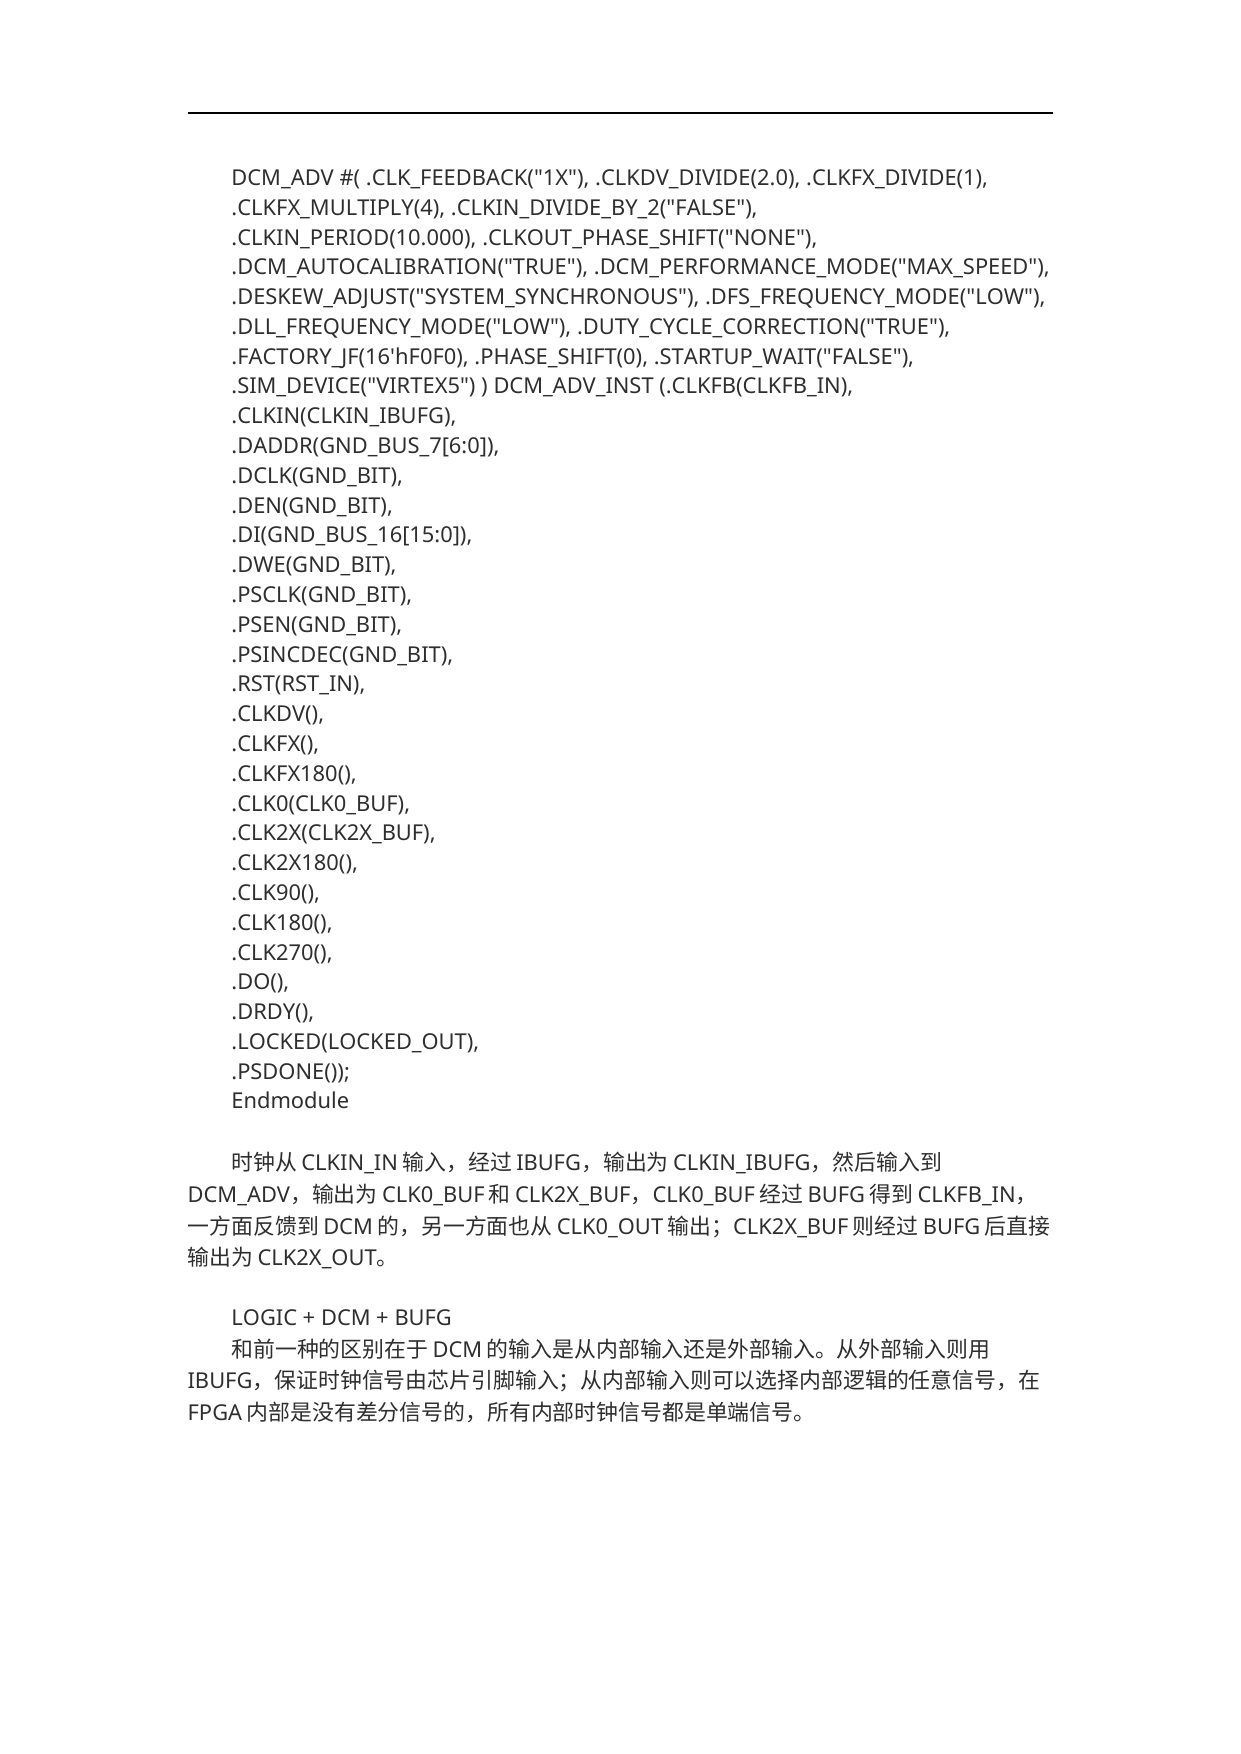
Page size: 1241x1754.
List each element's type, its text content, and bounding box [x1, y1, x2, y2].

text .DCLK(GND_BIT), [187, 460, 1053, 490]
text .CLKFX_MULTIPLY(4), .CLKIN_DIVIDE_BY_2("FALSE"), [187, 192, 1053, 222]
text .CLKFX180(), [187, 758, 1053, 788]
text .DWE(GND_BIT), [187, 549, 1053, 579]
text .DO(), [187, 966, 1053, 996]
text .LOCKED(LOCKED_OUT), [187, 1026, 1053, 1056]
text DCM_ADV #( .CLK_FEEDBACK("1X"), .CLKDV_DIVIDE(2.0), .CLKFX_DIVIDE(1), [187, 162, 1053, 192]
text .PSDONE()); [187, 1056, 1053, 1086]
text .RST(RST_IN), [187, 668, 1053, 698]
text LOGIC + DCM + BUFG [187, 1302, 1053, 1332]
text .PSINCDEC(GND_BIT), [187, 639, 1053, 668]
text .DADDR(GND_BUS_7[6:0]), [187, 430, 1053, 460]
text .DCM_AUTOCALIBRATION("TRUE"), .DCM_PERFORMANCE_MODE("MAX_SPEED"), [187, 251, 1053, 281]
text .DEN(GND_BIT), [187, 490, 1053, 519]
text .DRDY(), [187, 996, 1053, 1026]
text .DESKEW_ADJUST("SYSTEM_SYNCHRONOUS"), .DFS_FREQUENCY_MODE("LOW"), [187, 281, 1053, 311]
text .CLK180(), [187, 907, 1053, 937]
text .SIM_DEVICE("VIRTEX5") ) DCM_ADV_INST (.CLKFB(CLKFB_IN), [187, 371, 1053, 400]
text .CLK270(), [187, 937, 1053, 966]
text .CLKIN_PERIOD(10.000), .CLKOUT_PHASE_SHIFT("NONE"), [187, 222, 1053, 251]
text .DLL_FREQUENCY_MODE("LOW"), .DUTY_CYCLE_CORRECTION("TRUE"), [187, 311, 1053, 341]
text .CLKDV(), [187, 698, 1053, 728]
text .PSCLK(GND_BIT), [187, 579, 1053, 609]
text 和前一种的区别在于DCM的输入是从内部输入还是外部输入。从外部输入则用IBUFG，保证时钟信号由芯片引脚输入；从内部输入则可以选择内部逻辑的任意信号，在FPGA内部是没有差分信号的，所有内部时钟信号都是单端信号。 [187, 1332, 1053, 1427]
text .CLK2X180(), [187, 847, 1053, 877]
text Endmodule [187, 1086, 1053, 1115]
text .CLK2X(CLK2X_BUF), [187, 817, 1053, 847]
text .CLK0(CLK0_BUF), [187, 788, 1053, 817]
text .CLKFX(), [187, 728, 1053, 758]
text .CLKIN(CLKIN_IBUFG), [187, 400, 1053, 430]
text .CLK90(), [187, 877, 1053, 907]
text .DI(GND_BUS_16[15:0]), [187, 519, 1053, 549]
text .FACTORY_JF(16'hF0F0), .PHASE_SHIFT(0), .STARTUP_WAIT("FALSE"), [187, 341, 1053, 371]
text 时钟从CLKIN_IN输入，经过IBUFG，输出为CLKIN_IBUFG，然后输入到DCM_ADV，输出为CLK0_BUF和CLK2X_BUF，CLK0_BUF经过BUFG得到CLKFB_IN，一方面反馈到DCM的，另一方面也从CLK0_OUT输出；CLK2X_BUF则经过BUFG后直接输出为CLK2X_OUT。 [187, 1145, 1053, 1272]
text .PSEN(GND_BIT), [187, 609, 1053, 639]
